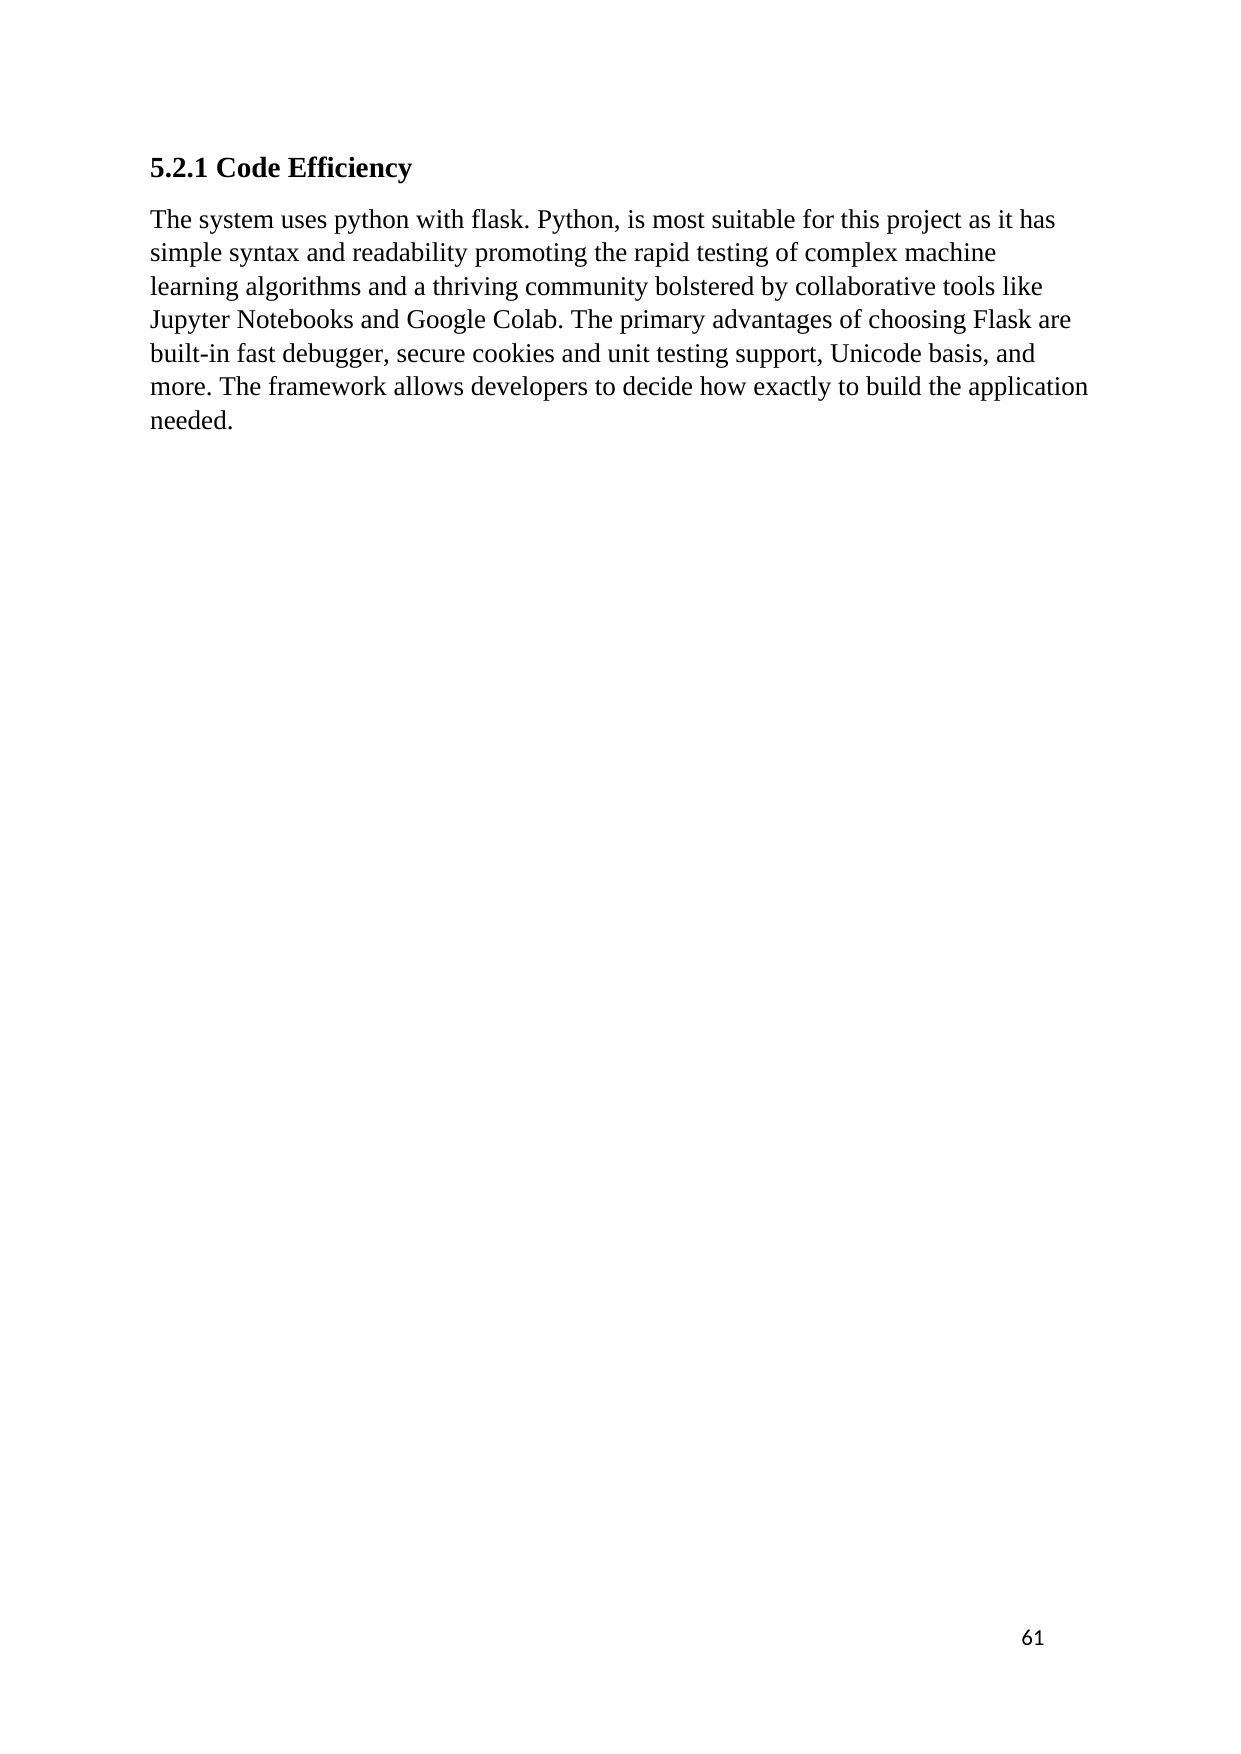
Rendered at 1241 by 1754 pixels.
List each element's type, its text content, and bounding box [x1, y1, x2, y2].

text 5.2.1 Code Efficiency [150, 150, 1090, 183]
text The system uses python with flask. Python, is most suitable for this project as it has simple syntax and readability promoting the rapid testing of complex machine learning algorithms and a thriving community bolstered by collaborative tools like Jupyter Notebooks and Google Colab. The primary advantages of choosing Flask are built-in fast debugger, secure cookies and unit testing support, Unicode basis, and more. The framework allows developers to decide how exactly to build the application needed. [150, 203, 1090, 435]
